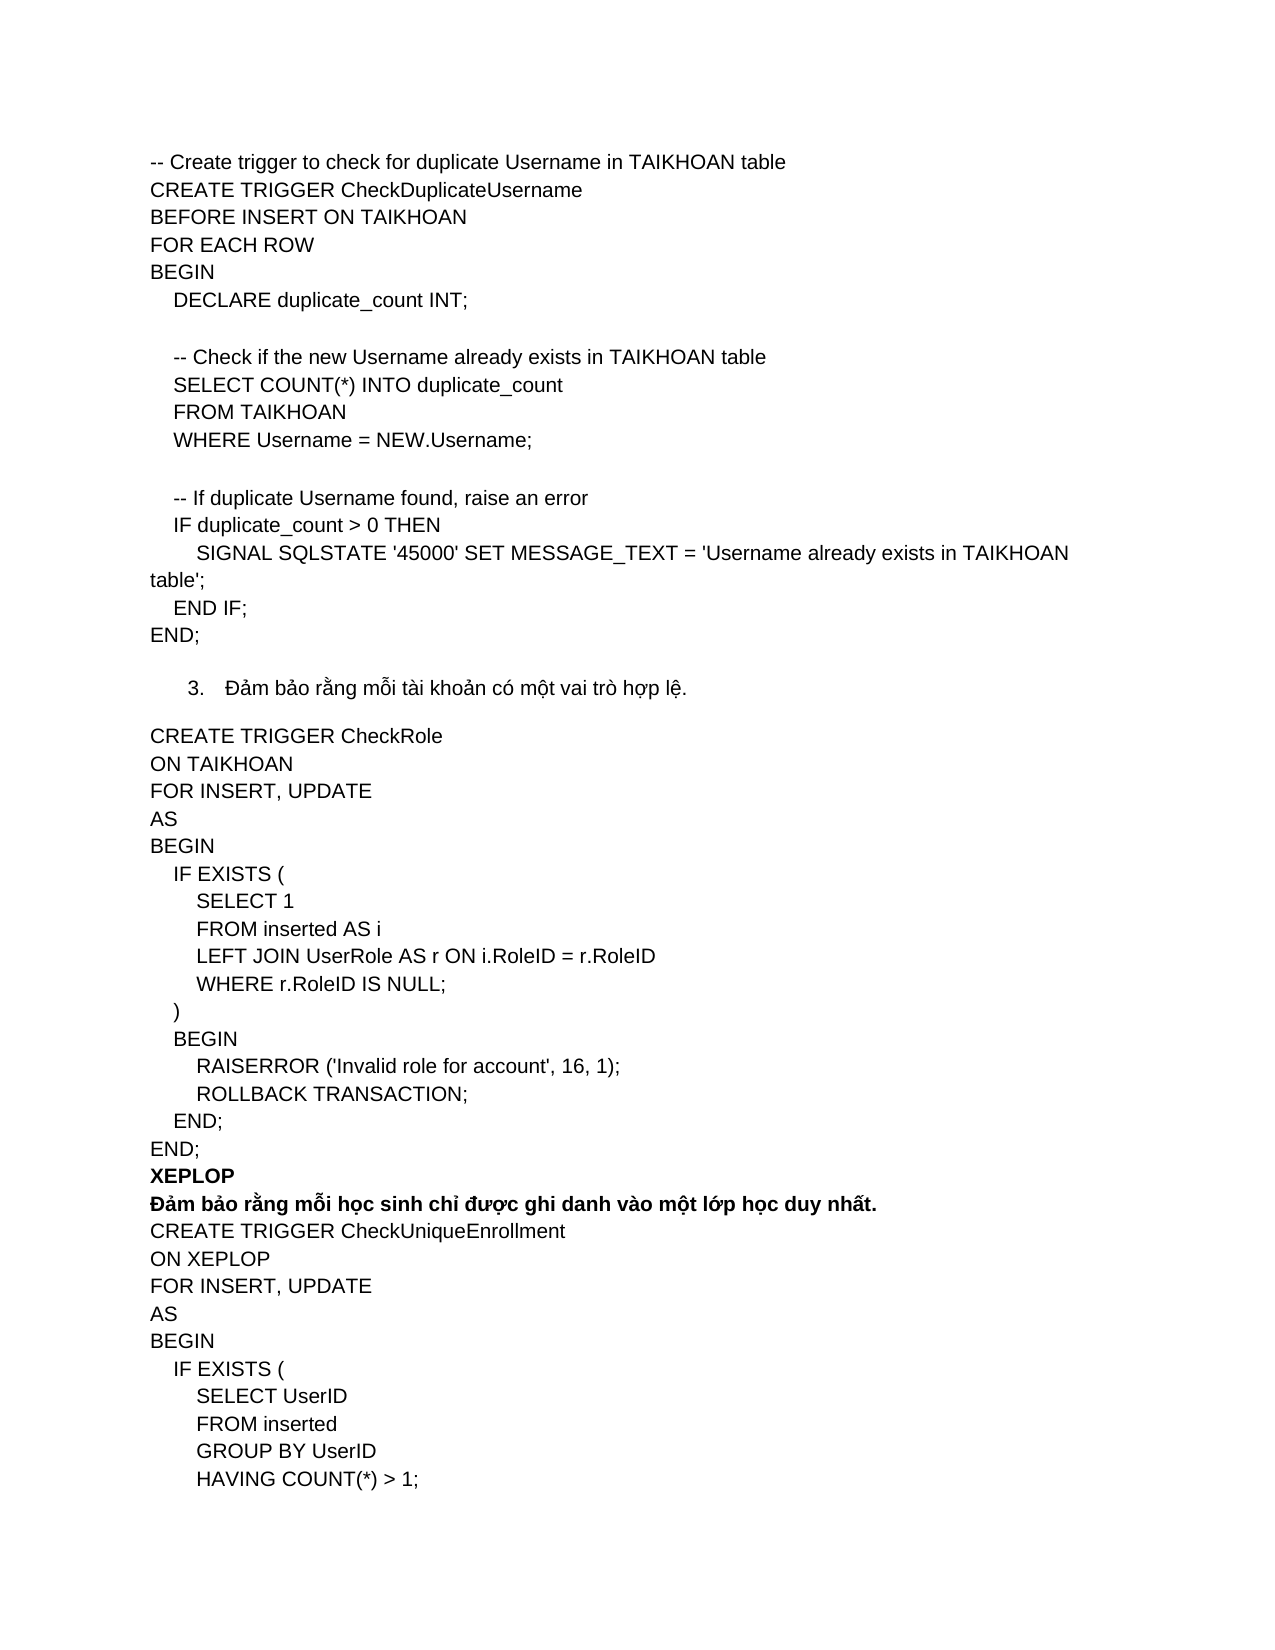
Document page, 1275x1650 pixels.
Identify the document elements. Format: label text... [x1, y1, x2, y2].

text SIGNAL SQLSTATE '45000' SET MESSAGE_TEXT = 'Username already exists in TAIKHOAN table'; [150, 540, 1125, 592]
text IF duplicate_count > 0 THEN [150, 513, 1125, 537]
text WHERE r.RoleID IS NULL; [150, 972, 1125, 996]
text SELECT COUNT(*) INTO duplicate_count [150, 373, 1125, 397]
text BEFORE INSERT ON TAIKHOAN [150, 205, 1125, 229]
text -- Create trigger to check for duplicate Username in TAIKHOAN table [150, 150, 1125, 174]
text END IF; [150, 595, 1125, 619]
text FROM inserted AS i [150, 917, 1125, 941]
text END; [150, 623, 1125, 647]
text SELECT UserID [150, 1384, 1125, 1408]
text ON XEPLOP [150, 1247, 1125, 1271]
text BEGIN [150, 1027, 1125, 1051]
text CREATE TRIGGER CheckUniqueEnrollment [150, 1219, 1125, 1243]
text DECLARE duplicate_count INT; [150, 287, 1125, 311]
text SELECT 1 [150, 889, 1125, 913]
text END; [150, 1137, 1125, 1161]
text FOR INSERT, UPDATE [150, 779, 1125, 803]
text XEPLOP [150, 1164, 1125, 1188]
text -- Check if the new Username already exists in TAIKHOAN table [150, 345, 1125, 369]
text CREATE TRIGGER CheckRole [150, 724, 1125, 748]
text AS [150, 807, 1125, 831]
text BEGIN [150, 834, 1125, 858]
text Đảm bảo rằng mỗi học sinh chỉ được ghi danh vào một lớp học duy nhất. [150, 1192, 1125, 1216]
text ROLLBACK TRANSACTION; [150, 1082, 1125, 1106]
text FROM TAIKHOAN [150, 400, 1125, 424]
text -- If duplicate Username found, raise an error [150, 485, 1125, 509]
text ON TAIKHOAN [150, 752, 1125, 776]
text END; [150, 1109, 1125, 1133]
text FOR INSERT, UPDATE [150, 1274, 1125, 1298]
text CREATE TRIGGER CheckDuplicateUsername [150, 177, 1125, 201]
text GROUP BY UserID [150, 1439, 1125, 1463]
text WHERE Username = NEW.Username; [150, 428, 1125, 452]
text IF EXISTS ( [150, 862, 1125, 886]
text AS [150, 1302, 1125, 1326]
text HAVING COUNT(*) > 1; [150, 1467, 1125, 1491]
text ) [150, 999, 1125, 1023]
text BEGIN [150, 1329, 1125, 1353]
text IF EXISTS ( [150, 1357, 1125, 1381]
list Đảm bảo rằng mỗi tài khoản có một vai trò hợp lệ. [187, 675, 1125, 699]
text RAISERROR ('Invalid role for account', 16, 1); [150, 1054, 1125, 1078]
text BEGIN [150, 260, 1125, 284]
text FOR EACH ROW [150, 232, 1125, 256]
text LEFT JOIN UserRole AS r ON i.RoleID = r.RoleID [150, 944, 1125, 968]
text FROM inserted [150, 1412, 1125, 1436]
